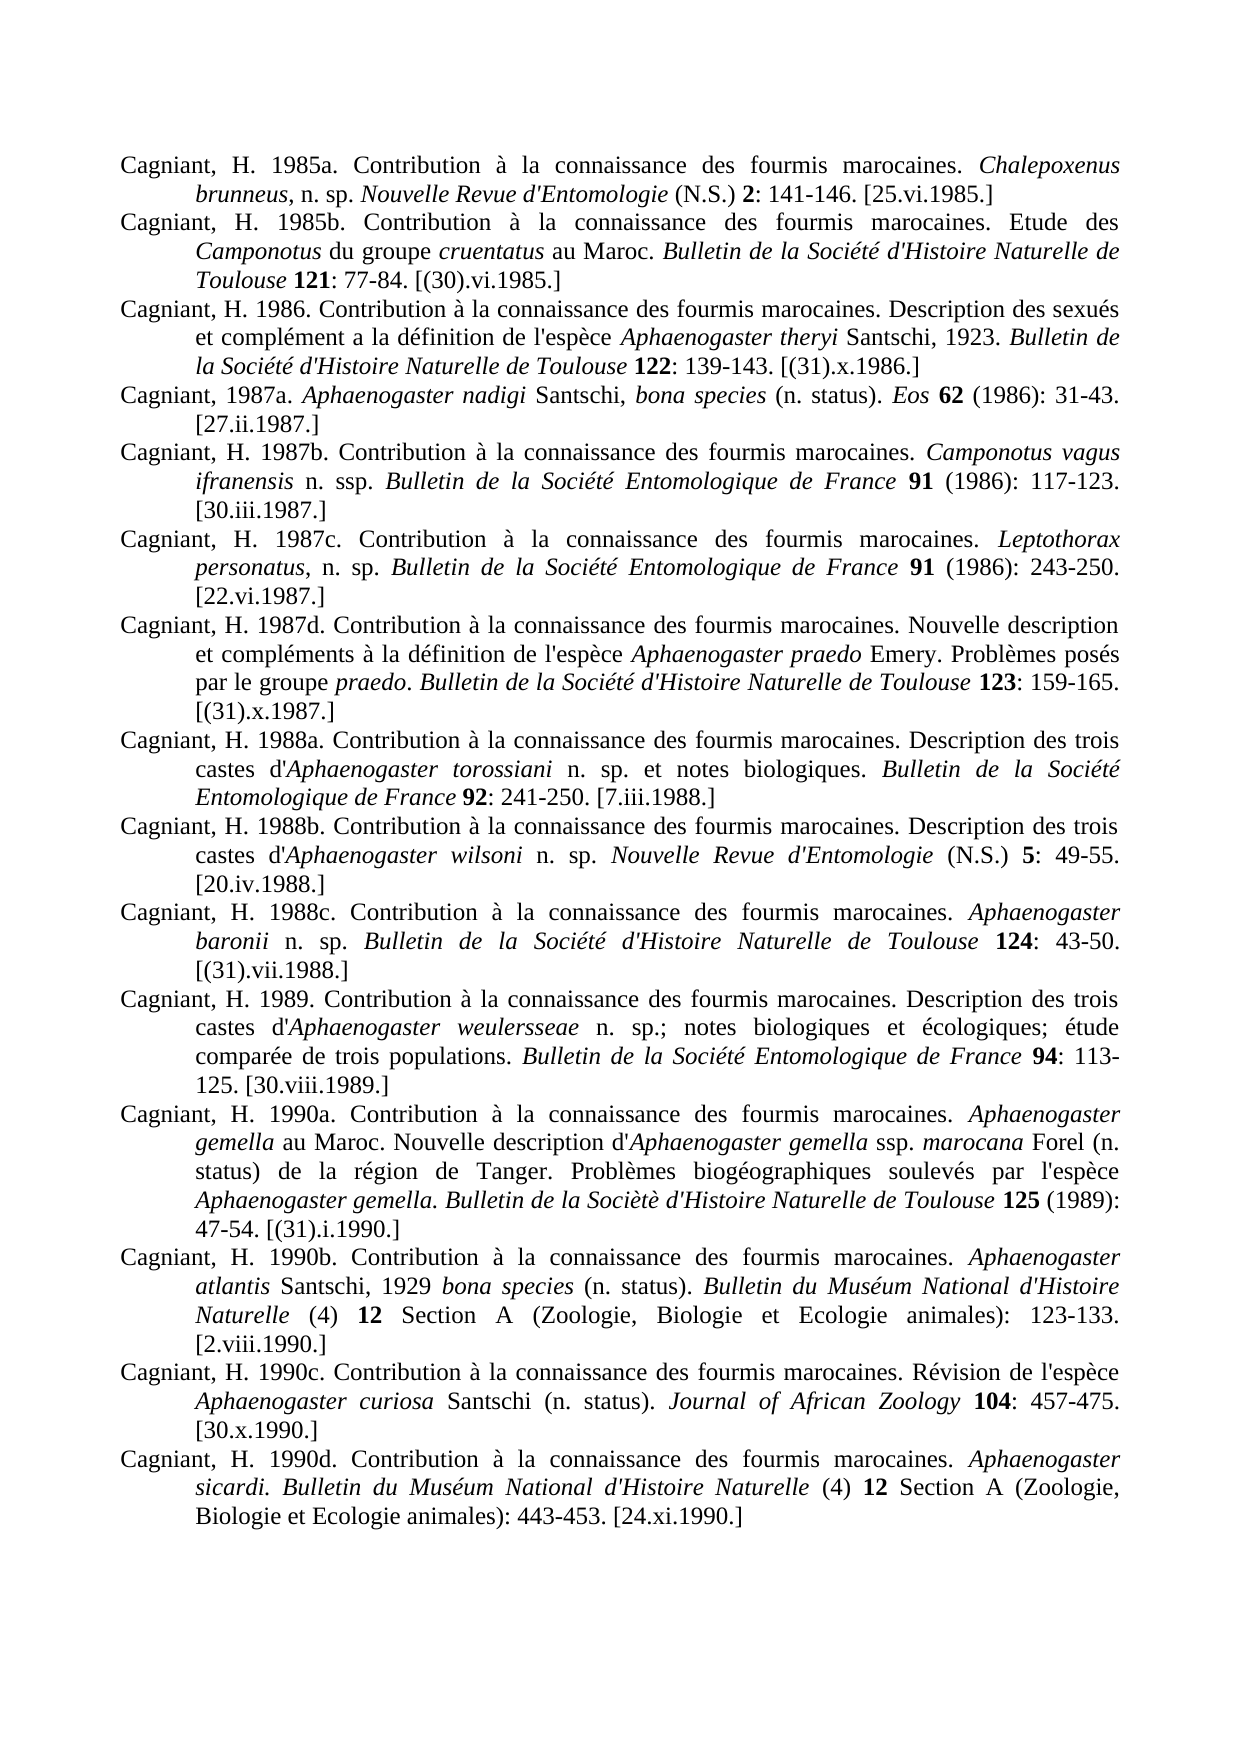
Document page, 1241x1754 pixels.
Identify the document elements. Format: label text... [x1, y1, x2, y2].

text Cagniant, H. 1990c. Contribution à la connaissance des fourmis marocaines. Révision de l'espèce Aphaenogaster curiosa Santschi (n. status). Journal of African Zoology 104: 457-475. [30.x.1990.] [120, 1357, 1120, 1444]
text Cagniant, H. 1990a. Contribution à la connaissance des fourmis marocaines. Aphaenogaster gemella au Maroc. Nouvelle description d'Aphaenogaster gemella ssp. marocana Forel (n. status) de la région de Tanger. Problèmes biogéographiques soulevés par l'espèce Aphaenogaster gemella. Bulletin de la Sociètè d'Histoire Naturelle de Toulouse 125 (1989): 47-54. [(31).i.1990.] [120, 1099, 1120, 1242]
text Cagniant, H. 1990b. Contribution à la connaissance des fourmis marocaines. Aphaenogaster atlantis Santschi, 1929 bona species (n. status). Bulletin du Muséum National d'Histoire Naturelle (4) 12 Section A (Zoologie, Biologie et Ecologie animales): 123-133. [2.viii.1990.] [120, 1242, 1120, 1357]
text Cagniant, H. 1987b. Contribution à la connaissance des fourmis marocaines. Camponotus vagus ifranensis n. ssp. Bulletin de la Société Entomologique de France 91 (1986): 117-123. [30.iii.1987.] [120, 437, 1120, 524]
text Cagniant, H. 1988a. Contribution à la connaissance des fourmis marocaines. Description des trois castes d'Aphaenogaster torossiani n. sp. et notes biologiques. Bulletin de la Société Entomologique de France 92: 241-250. [7.iii.1988.] [120, 725, 1120, 811]
text Cagniant, H. 1990d. Contribution à la connaissance des fourmis marocaines. Aphaenogaster sicardi. Bulletin du Muséum National d'Histoire Naturelle (4) 12 Section A (Zoologie, Biologie et Ecologie animales): 443-453. [24.xi.1990.] [120, 1444, 1120, 1530]
text Cagniant, H. 1985b. Contribution à la connaissance des fourmis marocaines. Etude des Camponotus du groupe cruentatus au Maroc. Bulletin de la Société d'Histoire Naturelle de Toulouse 121: 77-84. [(30).vi.1985.] [120, 207, 1120, 294]
text Cagniant, H. 1985a. Contribution à la connaissance des fourmis marocaines. Chalepoxenus brunneus, n. sp. Nouvelle Revue d'Entomologie (N.S.) 2: 141-146. [25.vi.1985.] [120, 150, 1120, 207]
text Cagniant, H. 1988b. Contribution à la connaissance des fourmis marocaines. Description des trois castes d'Aphaenogaster wilsoni n. sp. Nouvelle Revue d'Entomologie (N.S.) 5: 49-55. [20.iv.1988.] [120, 811, 1120, 897]
text Cagniant, H. 1987c. Contribution à la connaissance des fourmis marocaines. Leptothorax personatus, n. sp. Bulletin de la Société Entomologique de France 91 (1986): 243-250. [22.vi.1987.] [120, 524, 1120, 610]
text Cagniant, H. 1989. Contribution à la connaissance des fourmis marocaines. Description des trois castes d'Aphaenogaster weulersseae n. sp.; notes biologiques et écologiques; étude comparée de trois populations. Bulletin de la Société Entomologique de France 94: 113-125. [30.viii.1989.] [120, 984, 1120, 1099]
text Cagniant, 1987a. Aphaenogaster nadigi Santschi, bona species (n. status). Eos 62 (1986): 31-43. [27.ii.1987.] [120, 380, 1120, 437]
text Cagniant, H. 1988c. Contribution à la connaissance des fourmis marocaines. Aphaenogaster baronii n. sp. Bulletin de la Société d'Histoire Naturelle de Toulouse 124: 43-50. [(31).vii.1988.] [120, 897, 1120, 984]
text Cagniant, H. 1986. Contribution à la connaissance des fourmis marocaines. Description des sexués et complément a la définition de l'espèce Aphaenogaster theryi Santschi, 1923. Bulletin de la Société d'Histoire Naturelle de Toulouse 122: 139-143. [(31).x.1986.] [120, 294, 1120, 380]
text Cagniant, H. 1987d. Contribution à la connaissance des fourmis marocaines. Nouvelle description et compléments à la définition de l'espèce Aphaenogaster praedo Emery. Problèmes posés par le groupe praedo. Bulletin de la Société d'Histoire Naturelle de Toulouse 123: 159-165. [(31).x.1987.] [120, 610, 1120, 725]
